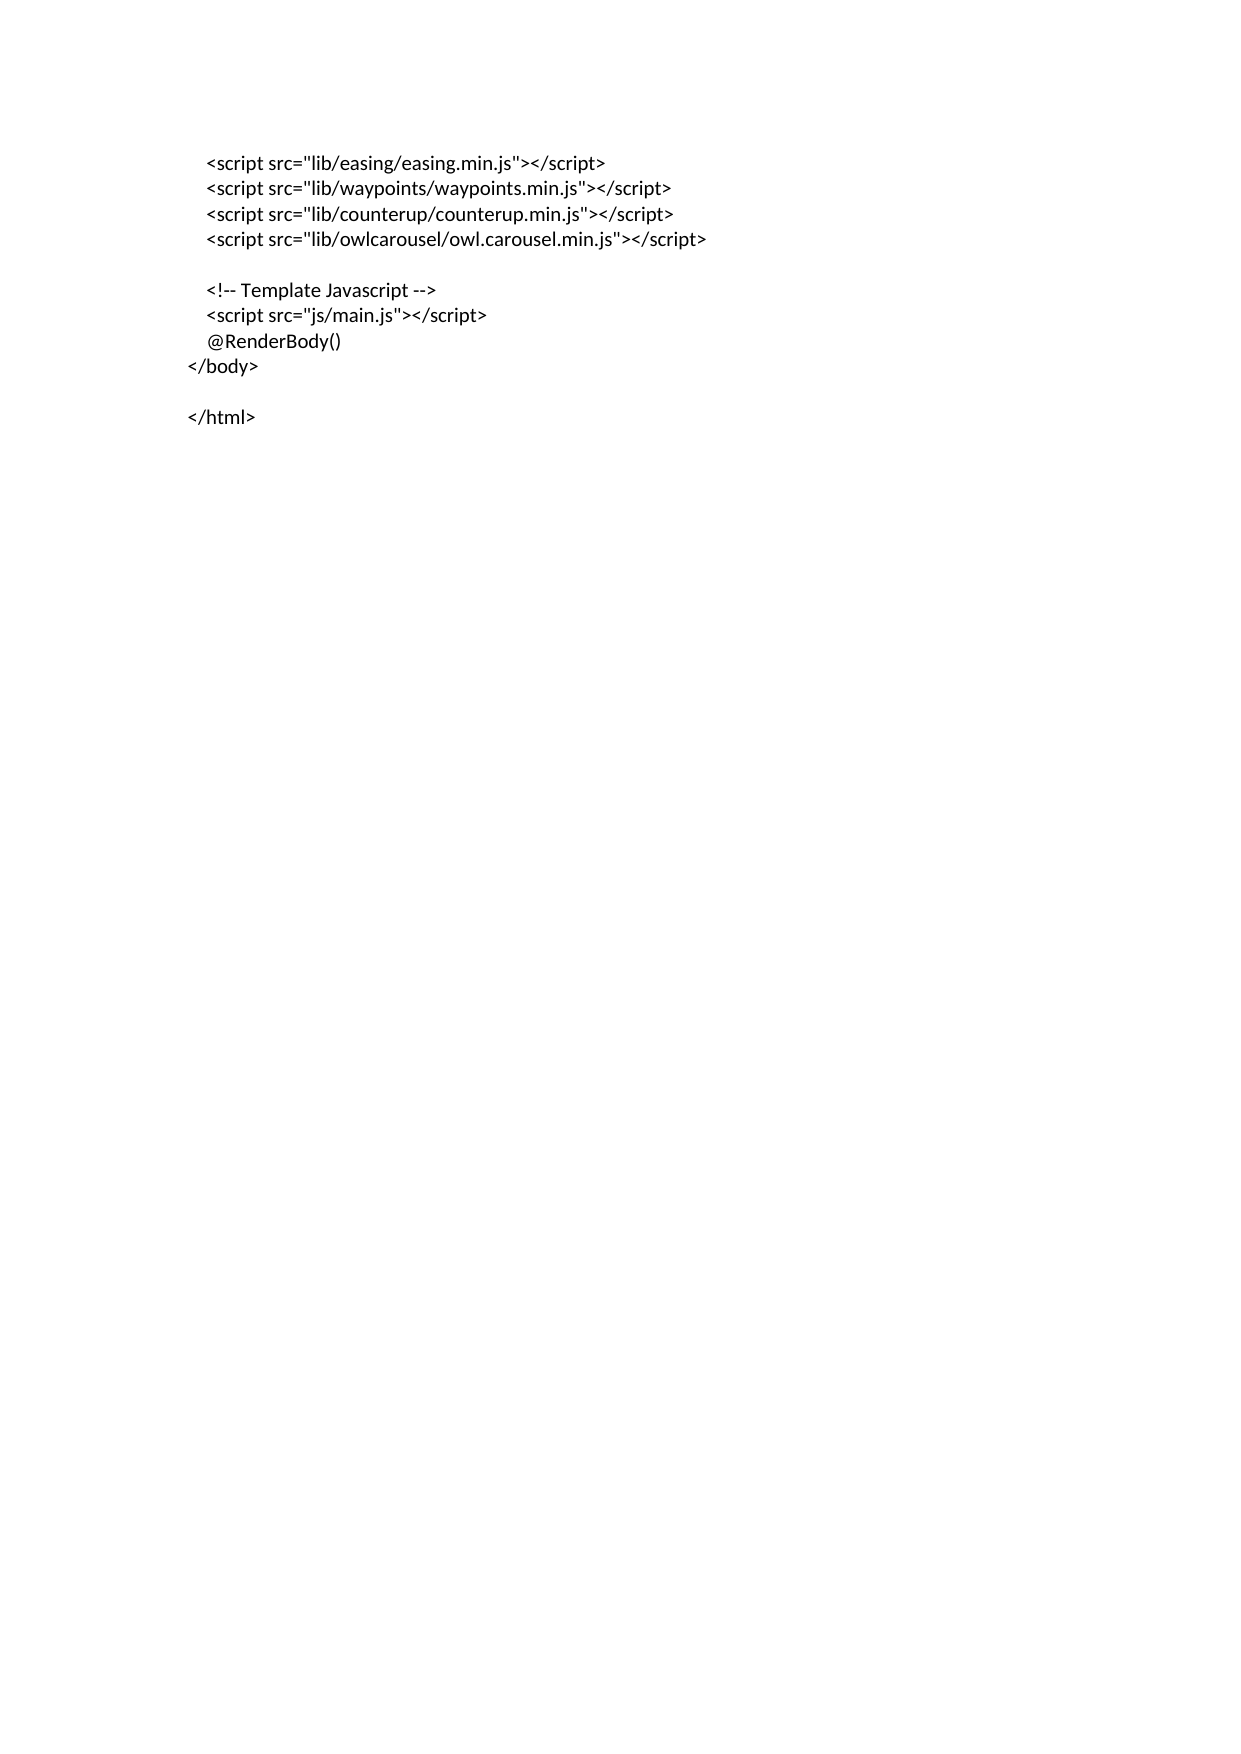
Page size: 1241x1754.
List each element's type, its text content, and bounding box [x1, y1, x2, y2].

text <script src="lib/easing/easing.min.js"></script> [187, 150, 1053, 175]
text </body> [187, 353, 1053, 379]
text <script src="lib/waypoints/waypoints.min.js"></script> [187, 175, 1053, 201]
text <script src="js/main.js"></script> [187, 302, 1053, 328]
text <script src="lib/counterup/counterup.min.js"></script> [187, 201, 1053, 226]
text </html> [187, 404, 1053, 429]
text @RenderBody() [187, 328, 1053, 353]
text <!-- Template Javascript --> [187, 277, 1053, 302]
text <script src="lib/owlcarousel/owl.carousel.min.js"></script> [187, 226, 1053, 252]
